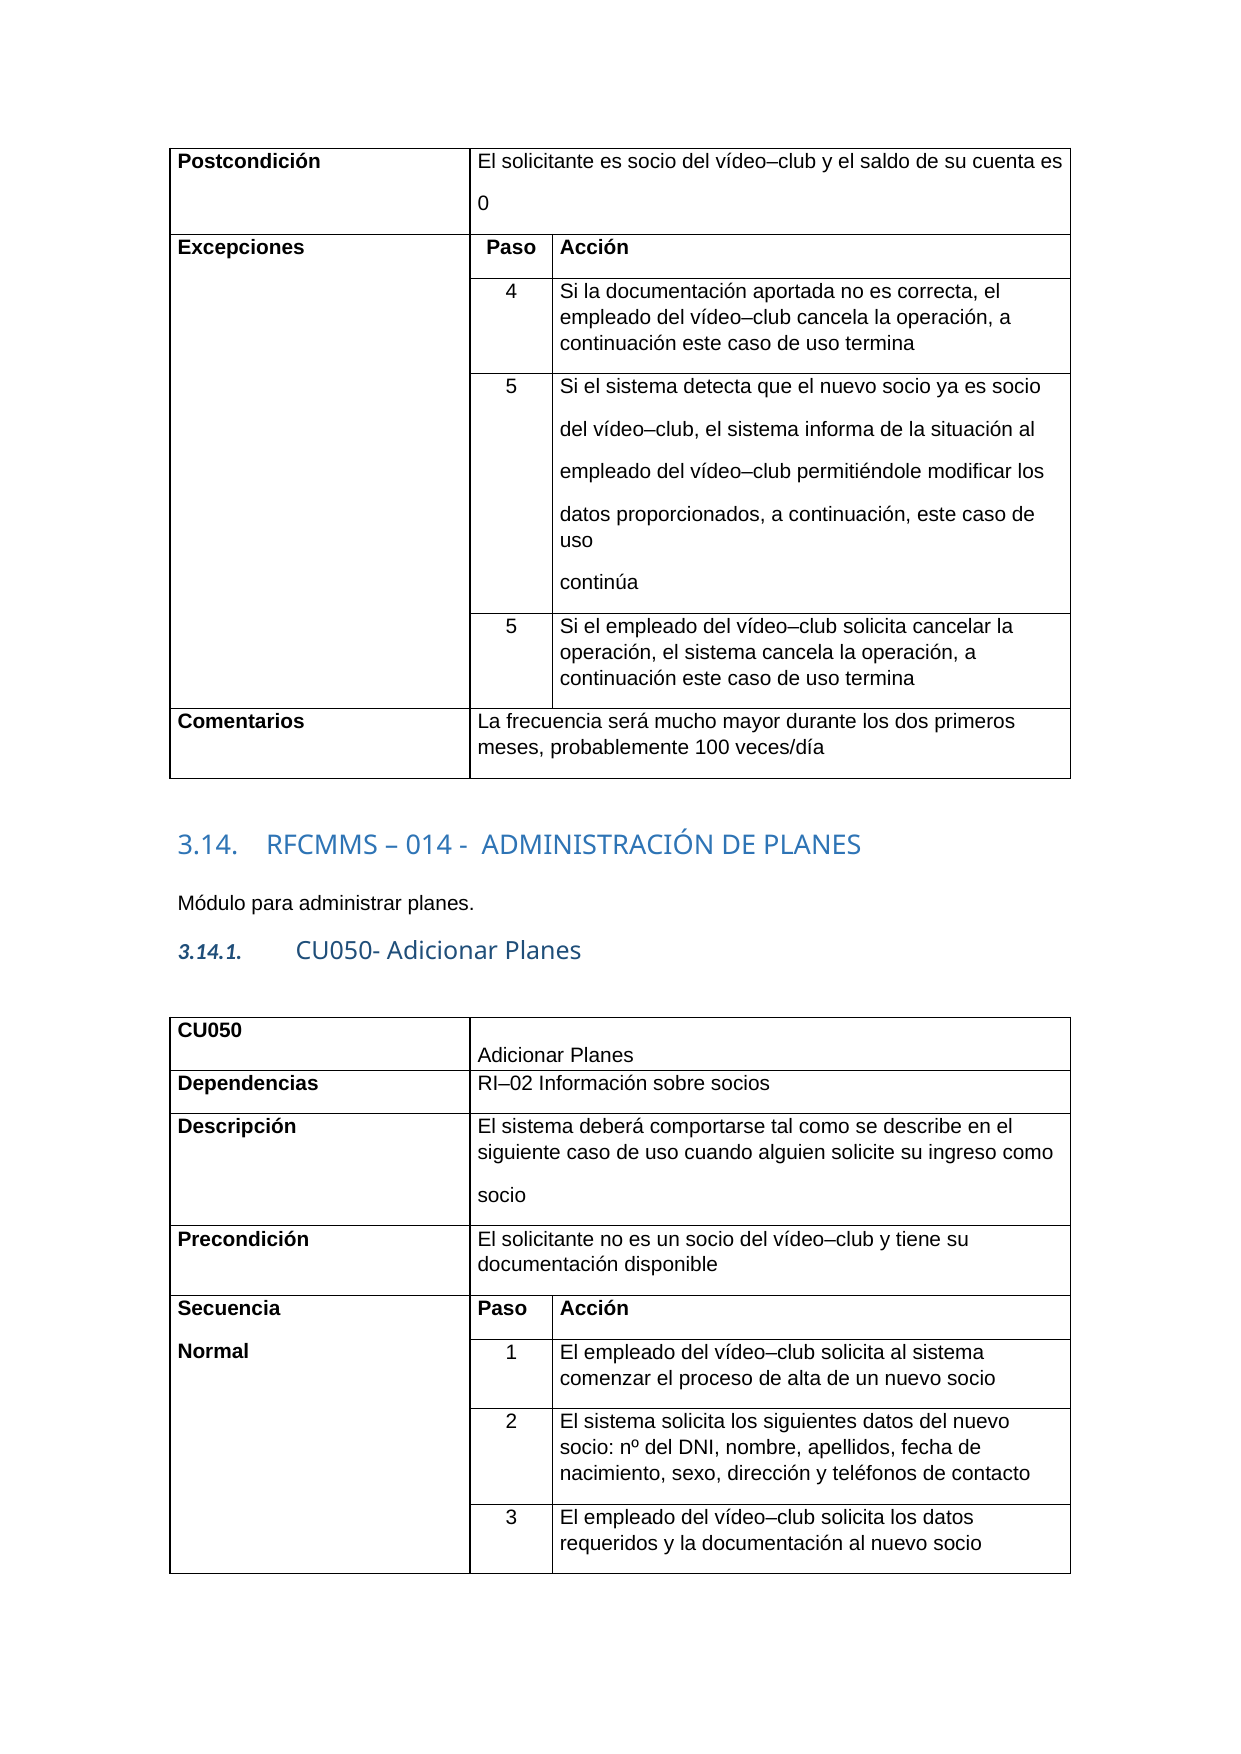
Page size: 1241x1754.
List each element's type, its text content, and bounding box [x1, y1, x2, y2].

table_header Adicionar Planes [471, 1018, 1070, 1069]
table_cell Dependencias [171, 1071, 469, 1113]
table_cell 4 [471, 279, 552, 373]
table_cell Si la documentación aportada no es correcta, el empleado del vídeo–club cancela la operación, a continuación este caso de uso termina [553, 279, 1070, 373]
table_cell 3 [471, 1505, 552, 1573]
table_cell Paso [471, 235, 552, 278]
table_cell El empleado del vídeo–club solicita al sistema comenzar el proceso de alta de un nuevo socio [553, 1340, 1070, 1408]
table_cell Excepciones [171, 235, 469, 708]
table_header CU050 [171, 1018, 469, 1069]
table_cell 1 [471, 1340, 552, 1408]
table_cell Precondición [171, 1226, 469, 1295]
table_cell Descripción [171, 1114, 469, 1225]
table_cell El solicitante no es un socio del vídeo–club y tiene su documentación disponible [471, 1226, 1070, 1295]
table_cell Secuencia Normal [171, 1296, 469, 1573]
table_cell Postcondición [171, 149, 469, 234]
subtitle RFCMMS – 014 - ADMINISTRACIÓN DE PLANES [177, 826, 1063, 862]
table_cell Si el empleado del vídeo–club solicita cancelar la operación, el sistema cancela la operación, a continuación este caso de uso termina [553, 614, 1070, 708]
table_cell El empleado del vídeo–club solicita los datos requeridos y la documentación al nuevo socio [553, 1505, 1070, 1573]
subtitle CU050- Adicionar Planes [177, 933, 1063, 967]
text Módulo para administrar planes. [177, 890, 1063, 914]
table_cell Comentarios [171, 709, 469, 778]
table_cell El sistema solicita los siguientes datos del nuevo socio: nº del DNI, nombre, apellidos, fecha de nacimiento, sexo, dirección y teléfonos de contacto [553, 1409, 1070, 1504]
table_cell Acción [553, 1296, 1070, 1339]
table_cell 5 [471, 374, 552, 613]
table_cell El sistema deberá comportarse tal como se describe en el siguiente caso de uso cuando alguien solicite su ingreso como socio [471, 1114, 1070, 1225]
table_cell La frecuencia será mucho mayor durante los dos primeros meses, probablemente 100 veces/día [471, 709, 1070, 778]
table_cell Acción [553, 235, 1070, 278]
table_cell RI–02 Información sobre socios [471, 1071, 1070, 1113]
table_cell 2 [471, 1409, 552, 1504]
table_cell Si el sistema detecta que el nuevo socio ya es socio del vídeo–club, el sistema informa de la situación al empleado del vídeo–club permitiéndole modificar los datos proporcionados, a continuación, este caso de uso continúa [553, 374, 1070, 613]
table_cell Paso [471, 1296, 552, 1339]
table_cell 5 [471, 614, 552, 708]
table_cell El solicitante es socio del vídeo–club y el saldo de su cuenta es 0 [471, 149, 1070, 234]
